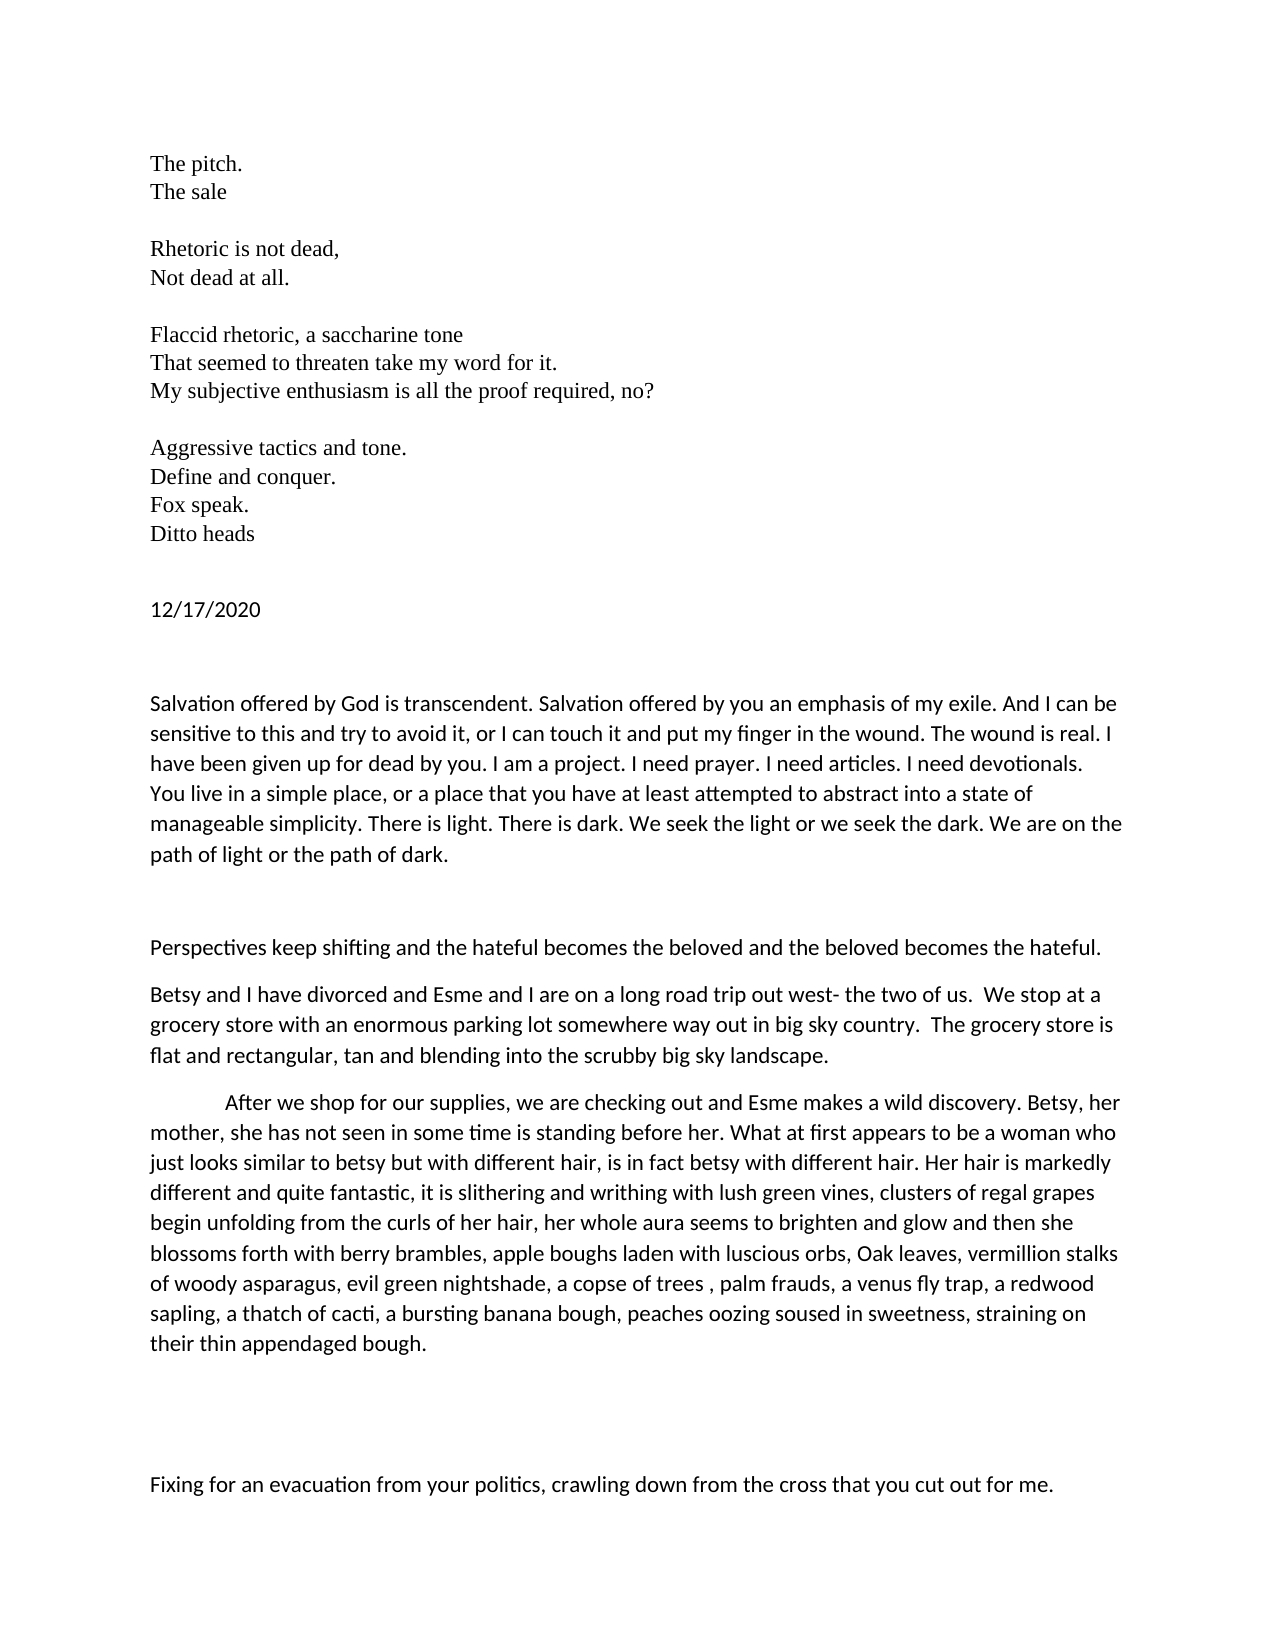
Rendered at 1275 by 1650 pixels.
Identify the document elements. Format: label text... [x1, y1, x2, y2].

text Betsy and I have divorced and Esme and I are on a long road trip out west- the two of us. We stop at a grocery store with an enormous parking lot somewhere way out in big sky country. The grocery store is flat and rectangular, tan and blending into the scrubby big sky landscape. [150, 980, 1125, 1069]
text Salvation offered by God is transcendent. Salvation offered by you an emphasis of my exile. And I can be sensitive to this and try to avoid it, or I can touch it and put my finger in the wound. The wound is real. I have been given up for dead by you. I am a project. I need prayer. I need articles. I need devotionals. You live in a simple place, or a place that you have at least attempted to abstract into a state of manageable simplicity. There is light. There is dark. We seek the light or we seek the dark. We are on the path of light or the path of dark. [150, 689, 1125, 868]
text Flaccid rhetoric, a saccharine tone [150, 321, 1125, 347]
text Define and conquer. [150, 463, 1125, 489]
text The pitch. [150, 150, 1125, 176]
text That seemed to threaten take my word for it. [150, 349, 1125, 375]
text Fox speak. [150, 491, 1125, 518]
text Aggressive tactics and tone. [150, 434, 1125, 461]
text Rhetoric is not dead, [150, 235, 1125, 262]
text The sale [150, 178, 1125, 205]
text Fixing for an evacuation from your politics, crawling down from the cross that you cut out for me. [150, 1470, 1125, 1498]
text My subjective enthusiasm is all the proof required, no? [150, 377, 1125, 404]
text Not dead at all. [150, 264, 1125, 290]
text Perspectives keep shifting and the hateful becomes the beloved and the beloved becomes the hateful. [150, 933, 1125, 962]
text 12/17/2020 [150, 595, 1125, 623]
text Ditto heads [150, 520, 1125, 546]
